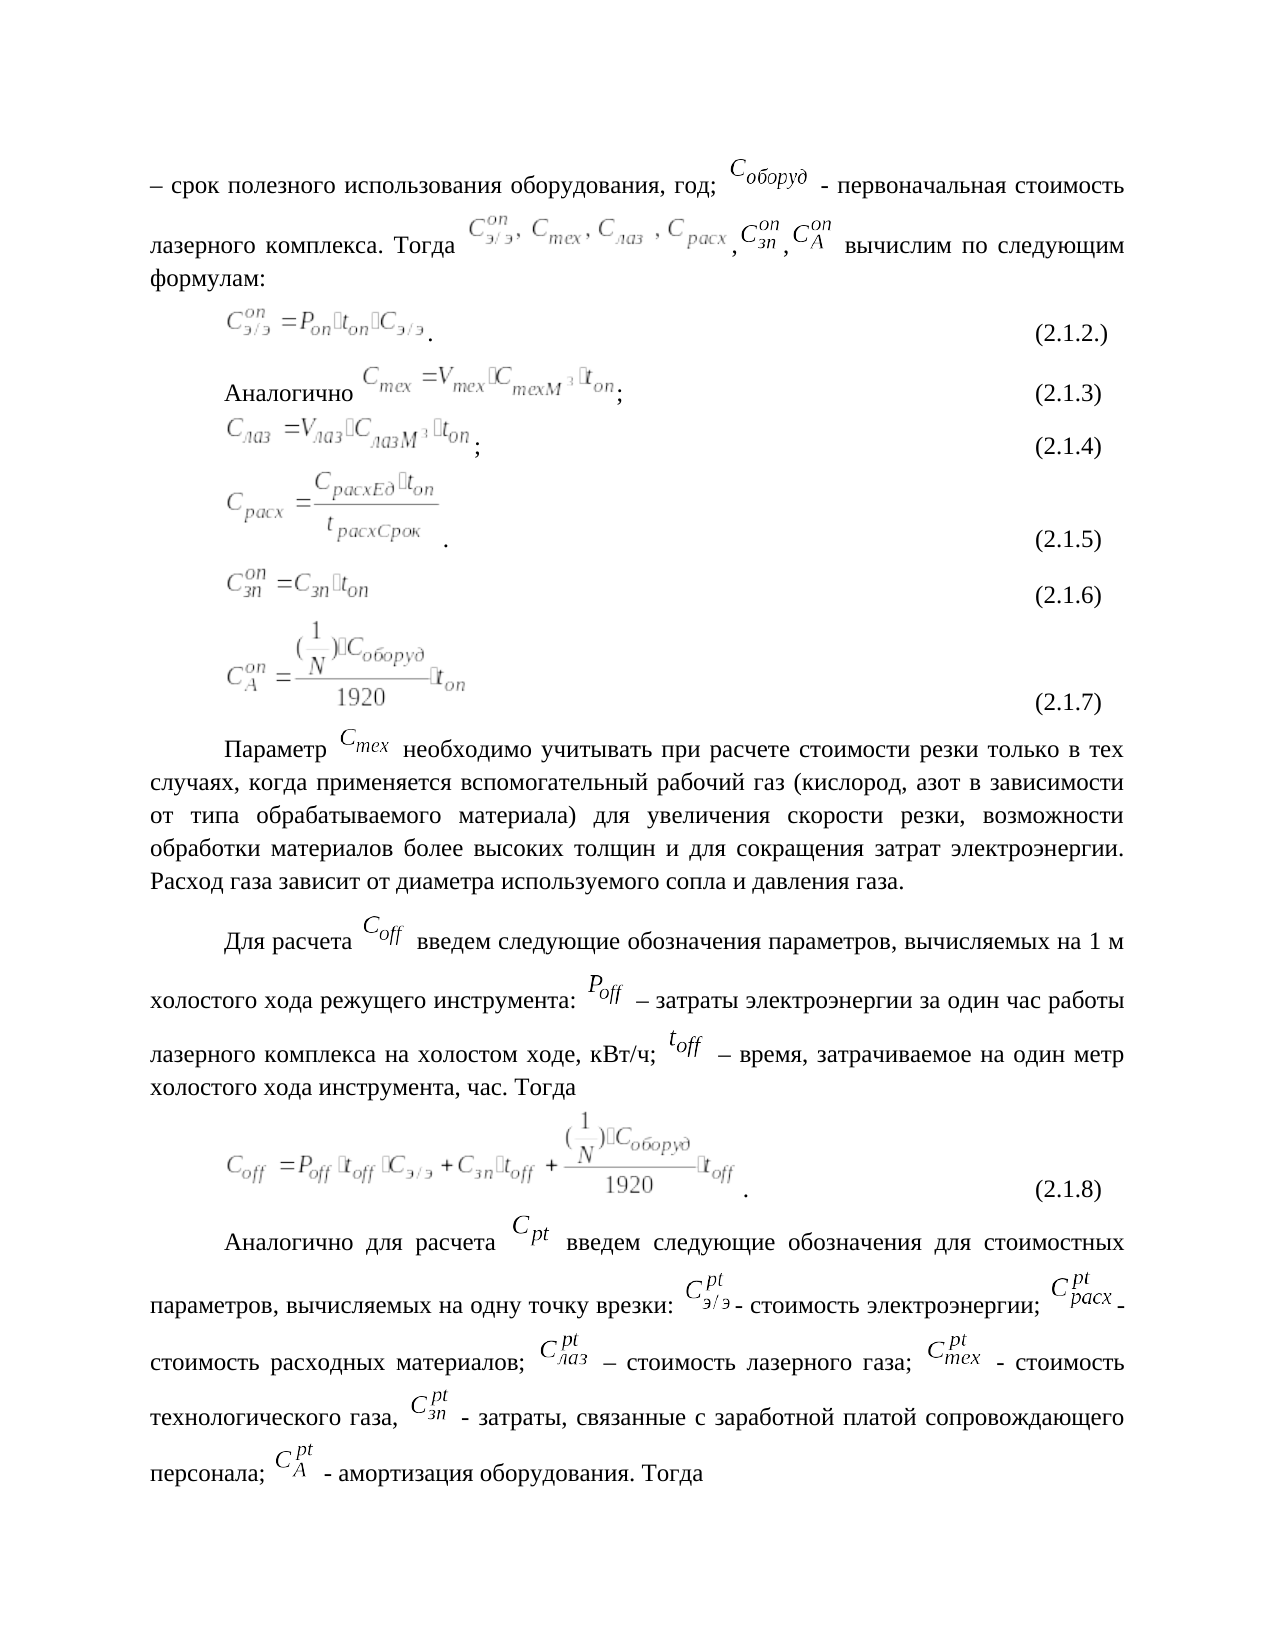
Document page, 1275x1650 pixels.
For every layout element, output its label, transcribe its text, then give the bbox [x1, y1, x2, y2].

list . (2.1.2.) [150, 296, 1125, 347]
text Аналогично для расчета введем следующие обозначения для стоимостных параметров, вычисляемых на одну точку врезки: - стоимость электроэнергии; - стоимость расходных материалов; – стоимость лазерного газа; - стоимость технологического газа, - затраты, связанные с заработной платой сопровождающего персонала; - амортизация оборудования. Тогда [150, 1207, 1125, 1487]
list Для расчета введем следующие обозначения параметров, вычисляемых на 1 м холостого хода режущего инструмента: – затраты электроэнергии за один час работы лазерного комплекса на холостом ходе, кВт/ч; – время, затрачиваемое на один метр холостого хода инструмента, час. Тогда [150, 899, 1125, 1101]
text (2.1.6) [150, 557, 1125, 609]
text . (2.1.8) [150, 1105, 1125, 1203]
text (2.1.7) [150, 613, 1125, 716]
list Аналогично ; (2.1.3) [150, 351, 1125, 407]
list . (2.1.5) [150, 464, 1125, 552]
text Параметр необходимо учитывать при расчете стоимости резки только в тех случаях, когда применяется вспомогательный рабочий газ (кислород, азот в зависимости от типа обрабатываемого материала) для увеличения скорости резки, возможности обработки материалов более высоких толщин и для сокращения затрат электроэнергии. Расход газа зависит от диаметра используемого сопла и давления газа. [150, 720, 1125, 895]
list ; (2.1.4) [150, 411, 1125, 460]
